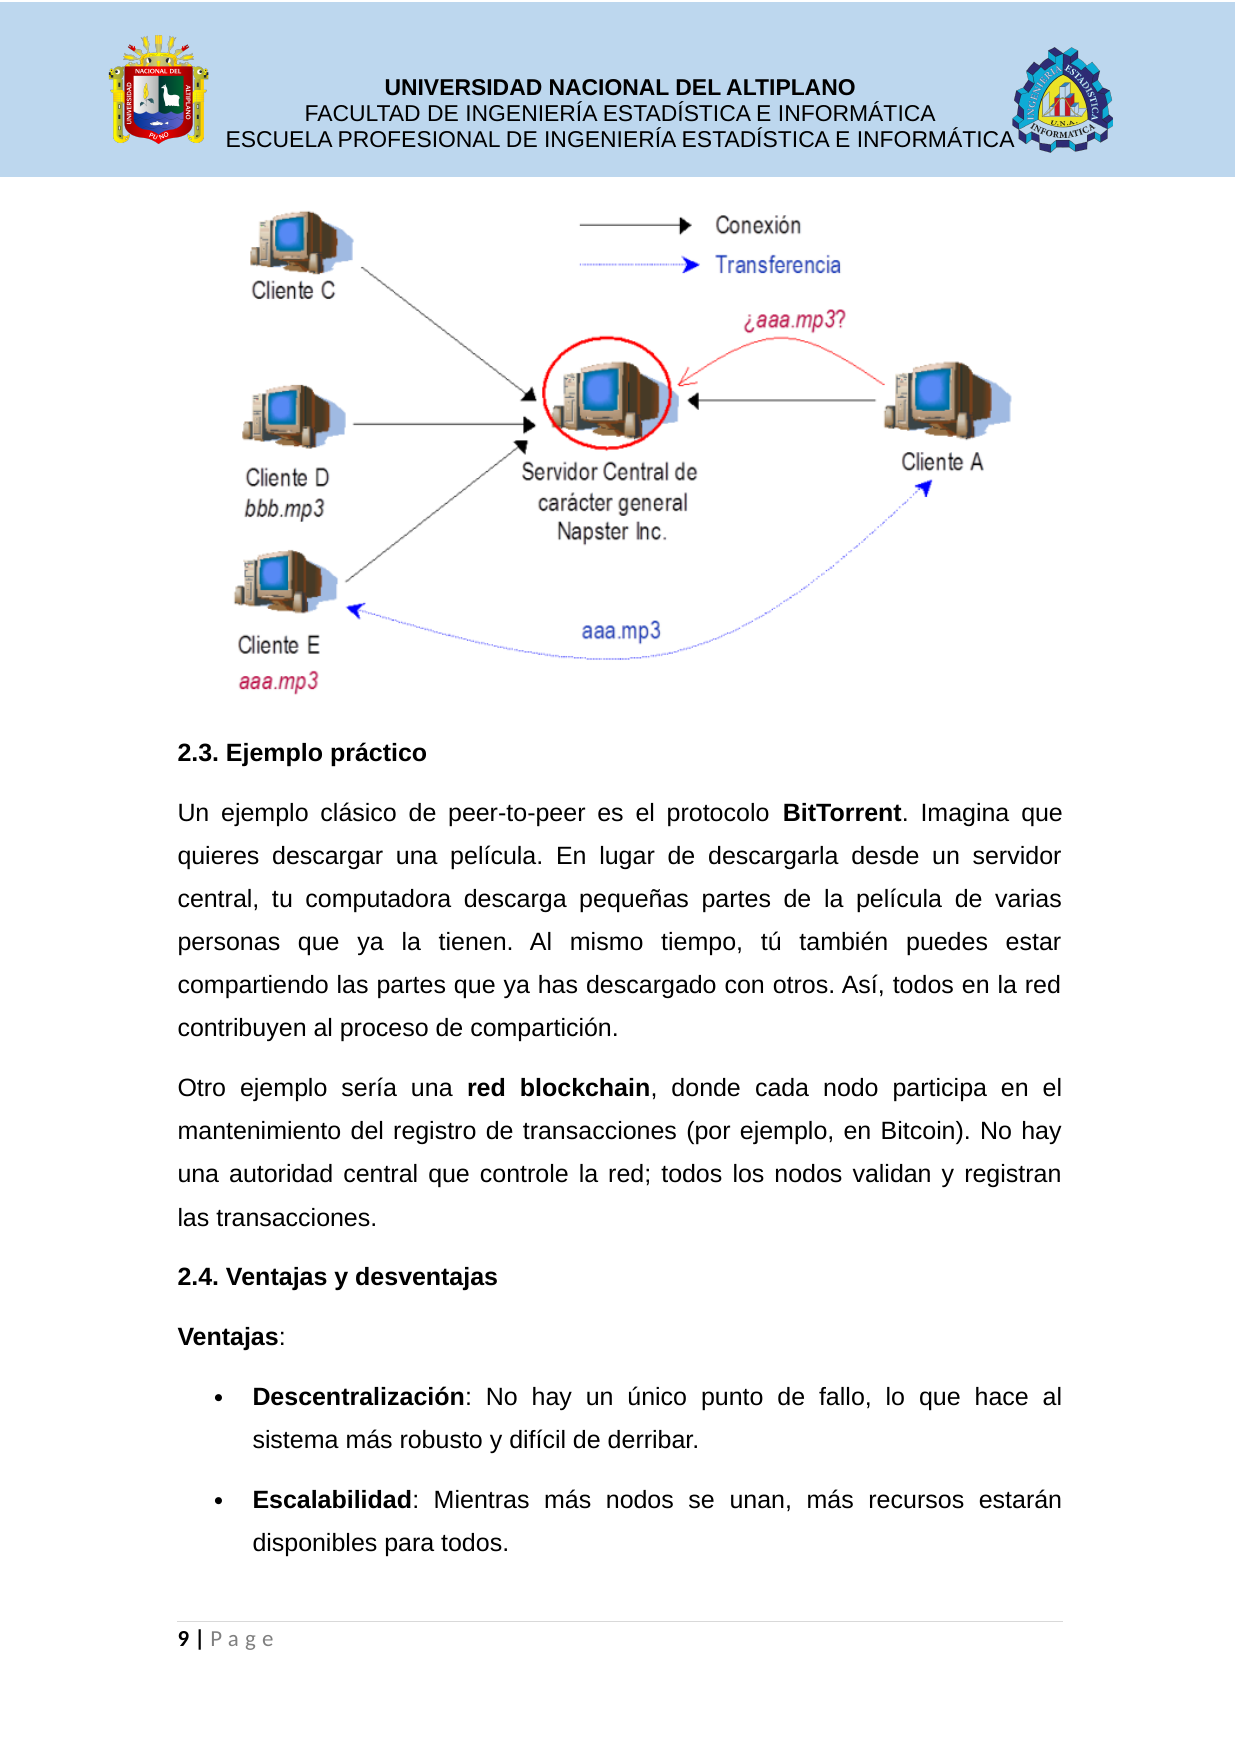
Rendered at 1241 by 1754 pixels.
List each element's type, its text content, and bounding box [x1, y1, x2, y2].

list Descentralización: No hay un único punto de fallo, lo que hace al sistema más robusto y difícil de derribar. [215, 1382, 1063, 1454]
picture [214, 180, 1026, 708]
text Otro ejemplo sería una red blockchain, donde cada nodo participa en el mantenimiento del registro de transacciones (por ejemplo, en Bitcoin). No hay una autoridad central que controle la red; todos los nodos validan y registran las transacciones. [177, 1073, 1063, 1231]
picture [108, 35, 209, 144]
text Un ejemplo clásico de peer-to-peer es el protocolo BitTorrent. Imagina que quieres descargar una película. En lugar de descargarla desde un servidor central, tu computadora descarga pequeñas partes de la película de varias personas que ya la tienen. Al mismo tiempo, tú también puedes estar compartiendo las partes que ya has descargado con otros. Así, todos en la red contribuyen al proceso de compartición. [177, 798, 1063, 1042]
list Escalabilidad: Mientras más nodos se unan, más recursos estarán disponibles para todos. [215, 1485, 1063, 1557]
picture [1012, 47, 1113, 153]
text Ventajas: [177, 1322, 1063, 1351]
text 2.3. Ejemplo práctico [177, 738, 1063, 767]
text 2.4. Ventajas y desventajas [177, 1262, 1063, 1291]
